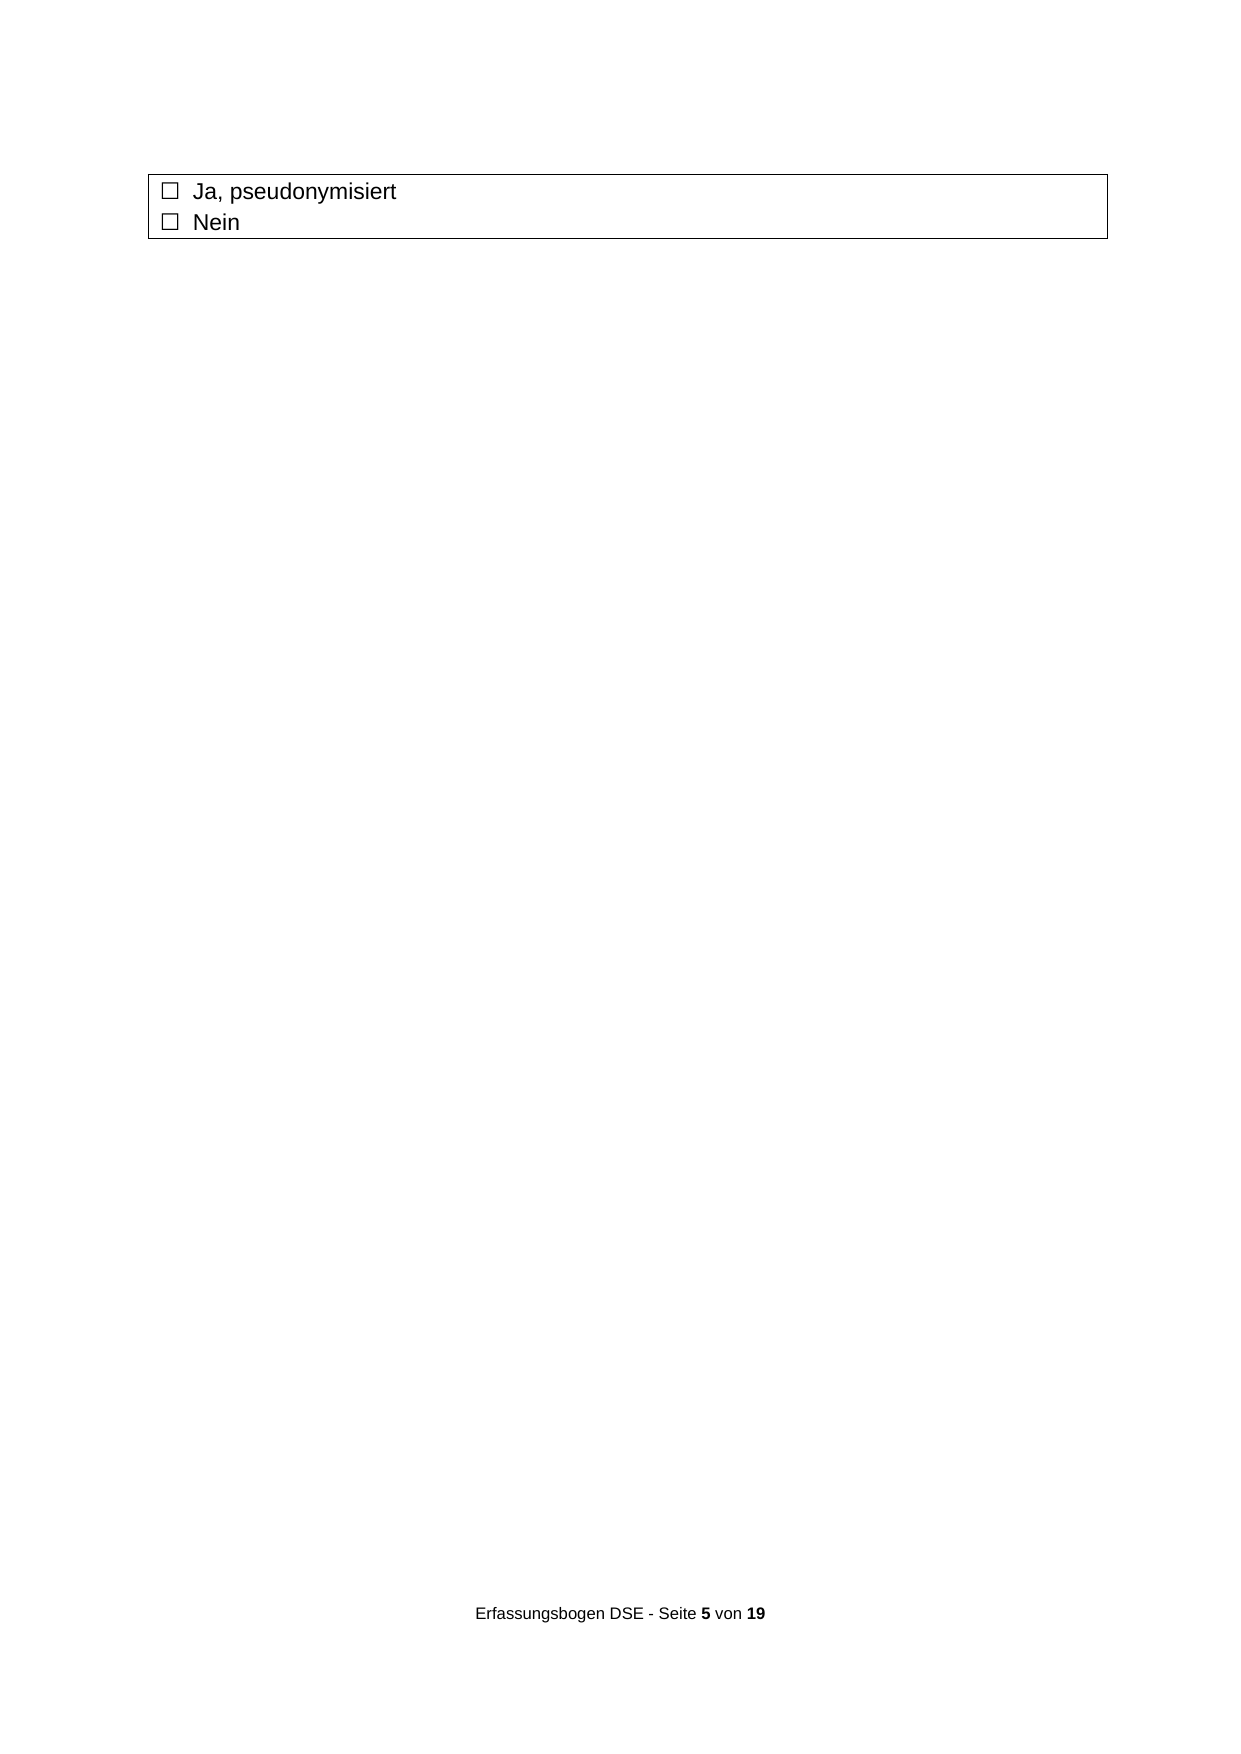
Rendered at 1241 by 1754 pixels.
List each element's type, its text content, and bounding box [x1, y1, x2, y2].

table_cell Werden IP-Adressen anonymisiert oder pseudonymisiert? Ja, anonymisiert Ja, pseudonymisiert Nein [149, 175, 1107, 237]
